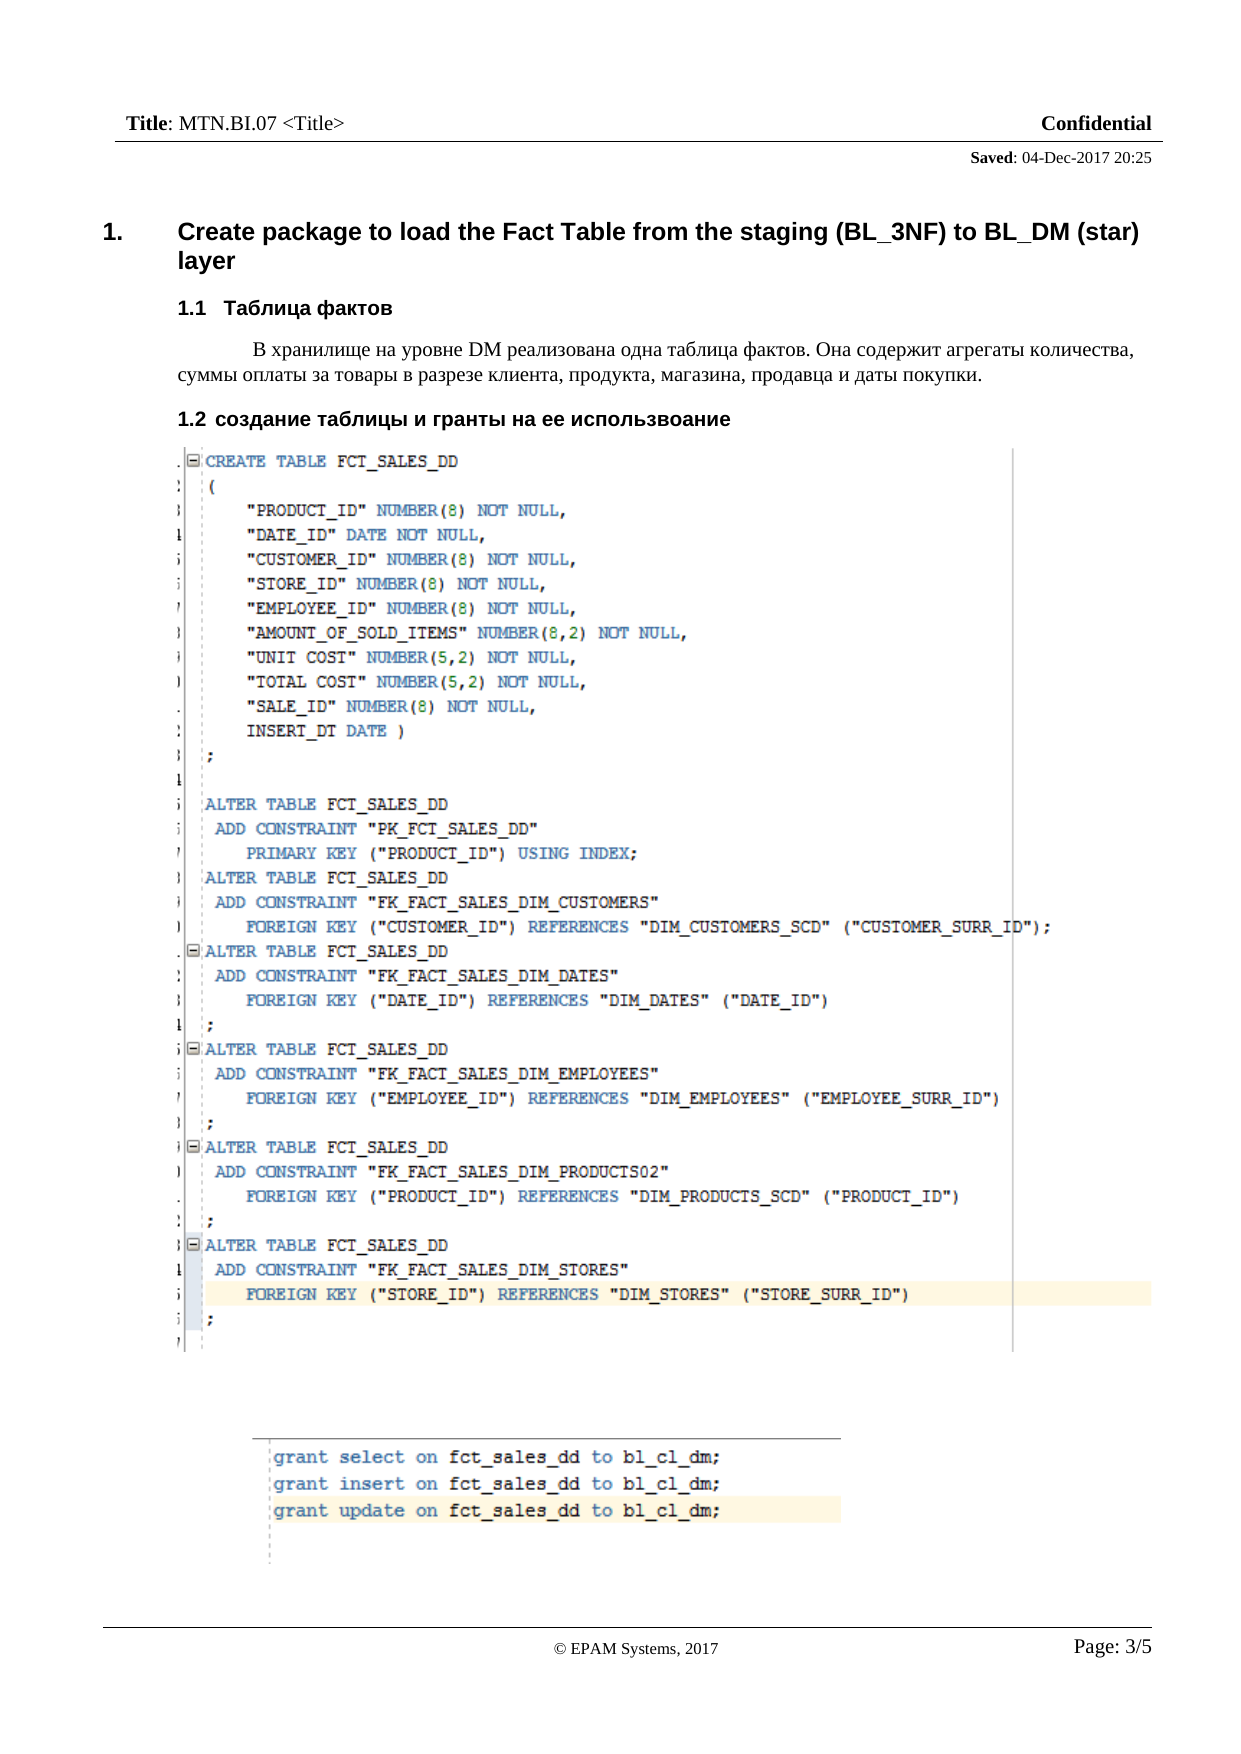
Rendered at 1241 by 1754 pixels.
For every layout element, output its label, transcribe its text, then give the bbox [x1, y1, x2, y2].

text В хранилище на уровне DM реализована одна таблица фактов. Она содержит агрегаты количества, суммы оплаты за товары в разрезе клиента, продукта, магазина, продавца и даты покупки. [177, 336, 1152, 386]
subtitle Create package to load the Fact Table from the staging (BL_3NF) to BL_DM (star) layer [102, 217, 1152, 275]
picture [177, 447, 1152, 1352]
picture [252, 1438, 841, 1564]
subtitle 1.1 Таблица фактов [177, 296, 1152, 319]
subtitle создание таблицы и гранты на ее использвоание [177, 407, 1152, 431]
